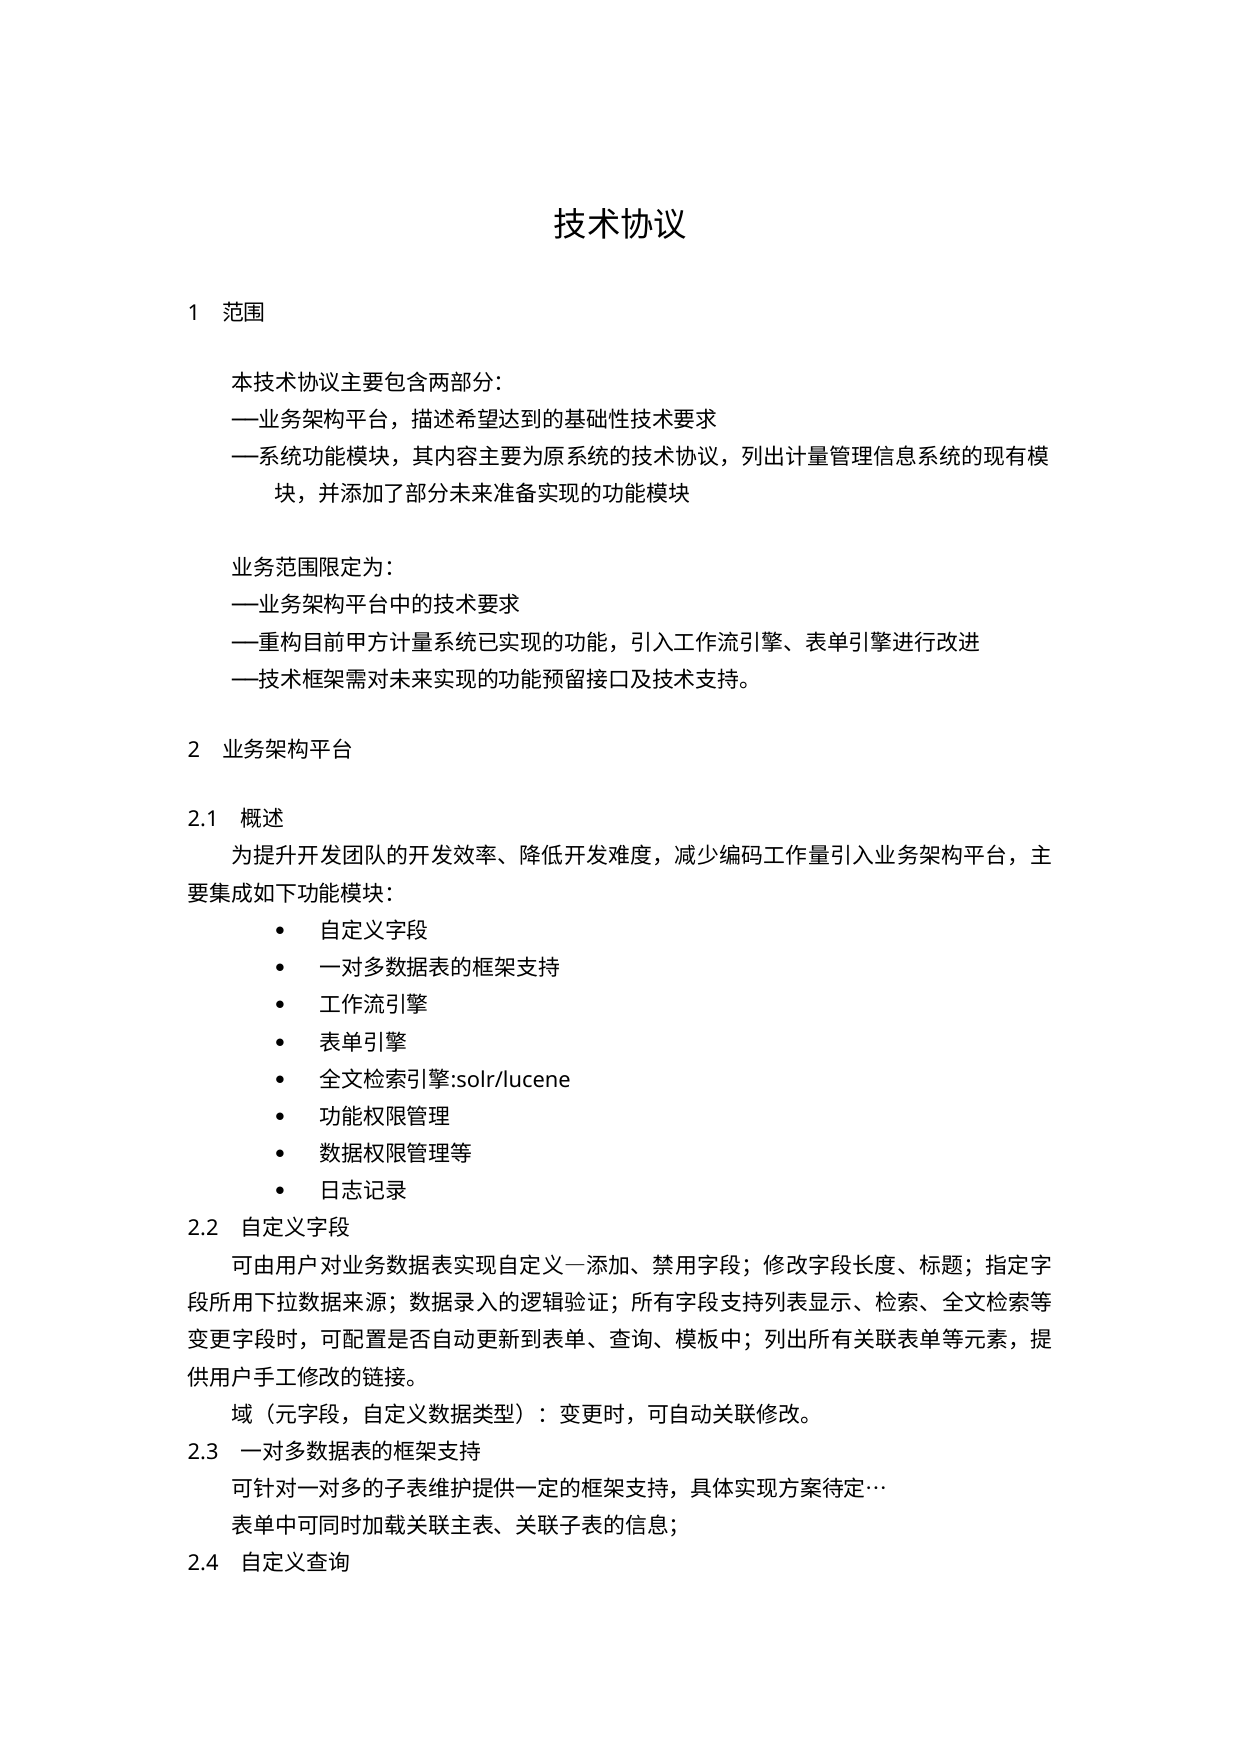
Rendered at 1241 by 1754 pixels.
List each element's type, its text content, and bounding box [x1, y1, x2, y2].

text 业务架构平台中的技术要求 [232, 587, 1053, 620]
text 技术协议 [187, 189, 1053, 254]
text 系统功能模块，其内容主要为原系统的技术协议，列出计量管理信息系统的现有模块，并添加了部分未来准备实现的功能模块 [232, 439, 1053, 508]
text 域（元字段，自定义数据类型）：变更时，可自动关联修改。 [187, 1396, 1053, 1429]
text 业务架构平台，描述希望达到的基础性技术要求 [232, 401, 1053, 434]
text 业务范围限定为： [187, 550, 1053, 582]
list 一对多数据表的框架支持 [276, 950, 1053, 982]
text 可由用户对业务数据表实现自定义—添加、禁用字段；修改字段长度、标题；指定字段所用下拉数据来源；数据录入的逻辑验证；所有字段支持列表显示、检索、全文检索等。变更字段时，可配置是否自动更新到表单、查询、模板中；列出所有关联表单等元素，提供用户手工修改的链接。 [187, 1247, 1053, 1392]
list 一对多数据表的框架支持 [187, 1433, 1053, 1466]
text 重构目前甲方计量系统已实现的功能，引入工作流引擎、表单引擎进行改进 [232, 624, 1053, 657]
list 全文检索引擎:solr/lucene [276, 1061, 1053, 1094]
text 本技术协议主要包含两部分： [187, 364, 1053, 397]
text 概述 [187, 801, 1053, 833]
list 工作流引擎 [276, 987, 1053, 1019]
text 为提升开发团队的开发效率、降低开发难度，减少编码工作量引入业务架构平台，主要集成如下功能模块： [187, 838, 1053, 908]
list 日志记录 [276, 1173, 1053, 1205]
text 技术框架需对未来实现的功能预留接口及技术支持。 [232, 662, 1053, 694]
list 功能权限管理 [276, 1098, 1053, 1131]
text 可针对一对多的子表维护提供一定的框架支持，具体实现方案待定… [187, 1471, 1053, 1503]
list 表单引擎 [276, 1024, 1053, 1057]
text 表单中可同时加载关联主表、关联子表的信息； [187, 1508, 1053, 1540]
list 数据权限管理等 [276, 1136, 1053, 1168]
list 范围 [187, 294, 1053, 327]
list 业务架构平台 [187, 731, 1053, 764]
list 自定义字段 [276, 913, 1053, 945]
list 自定义查询 [187, 1545, 1053, 1578]
list 自定义字段 [187, 1210, 1053, 1243]
